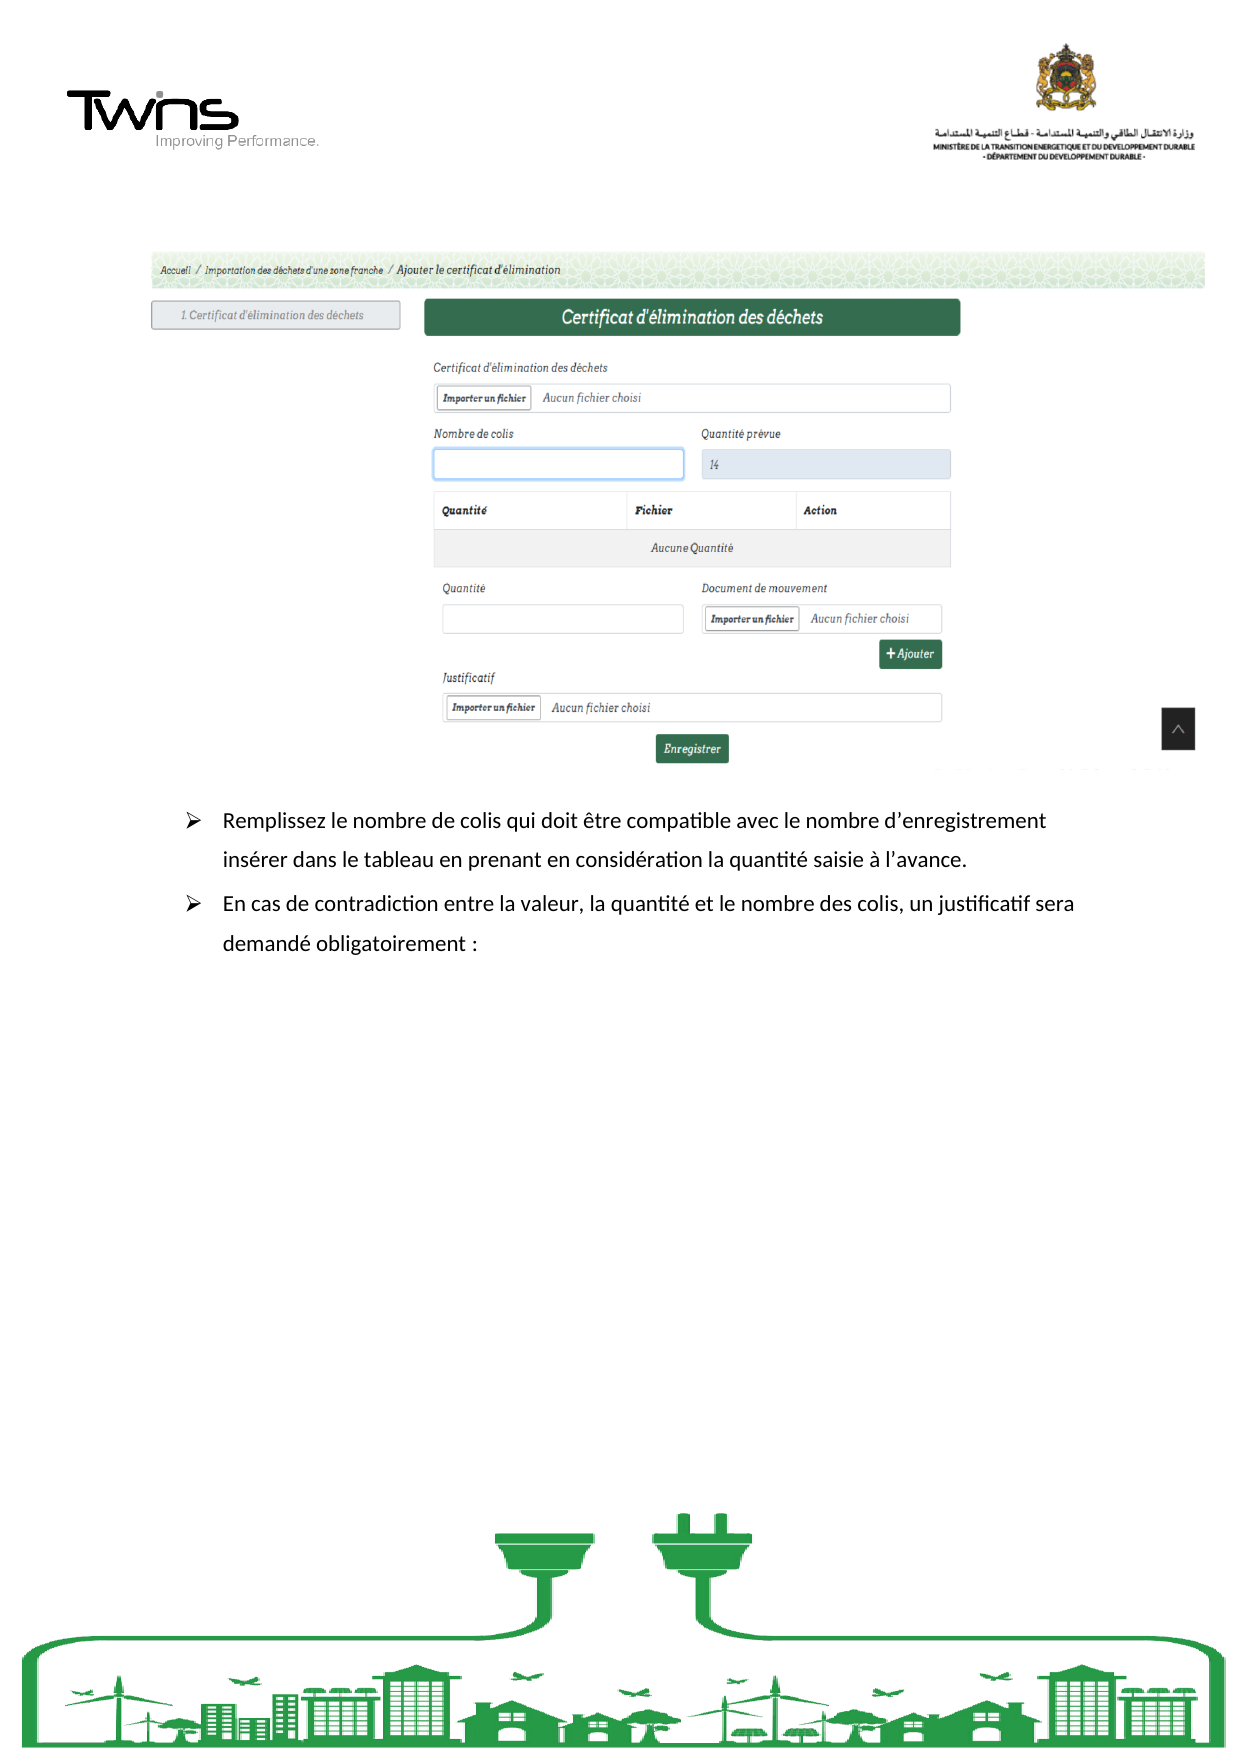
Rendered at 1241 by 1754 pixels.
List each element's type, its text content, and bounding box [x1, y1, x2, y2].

picture [147, 242, 1209, 770]
picture [913, 43, 1211, 179]
list En cas de contradiction entre la valeur, la quantité et le nombre des colis, un justificatif sera demandé obligatoirement : [185, 877, 1092, 957]
picture [0, 1476, 1241, 1754]
picture [57, 56, 323, 180]
list Remplissez le nombre de colis qui doit être compatible avec le nombre d’enregistrement insérer dans le tableau en prenant en considération la quantité saisie à l’avance. [185, 794, 1092, 873]
